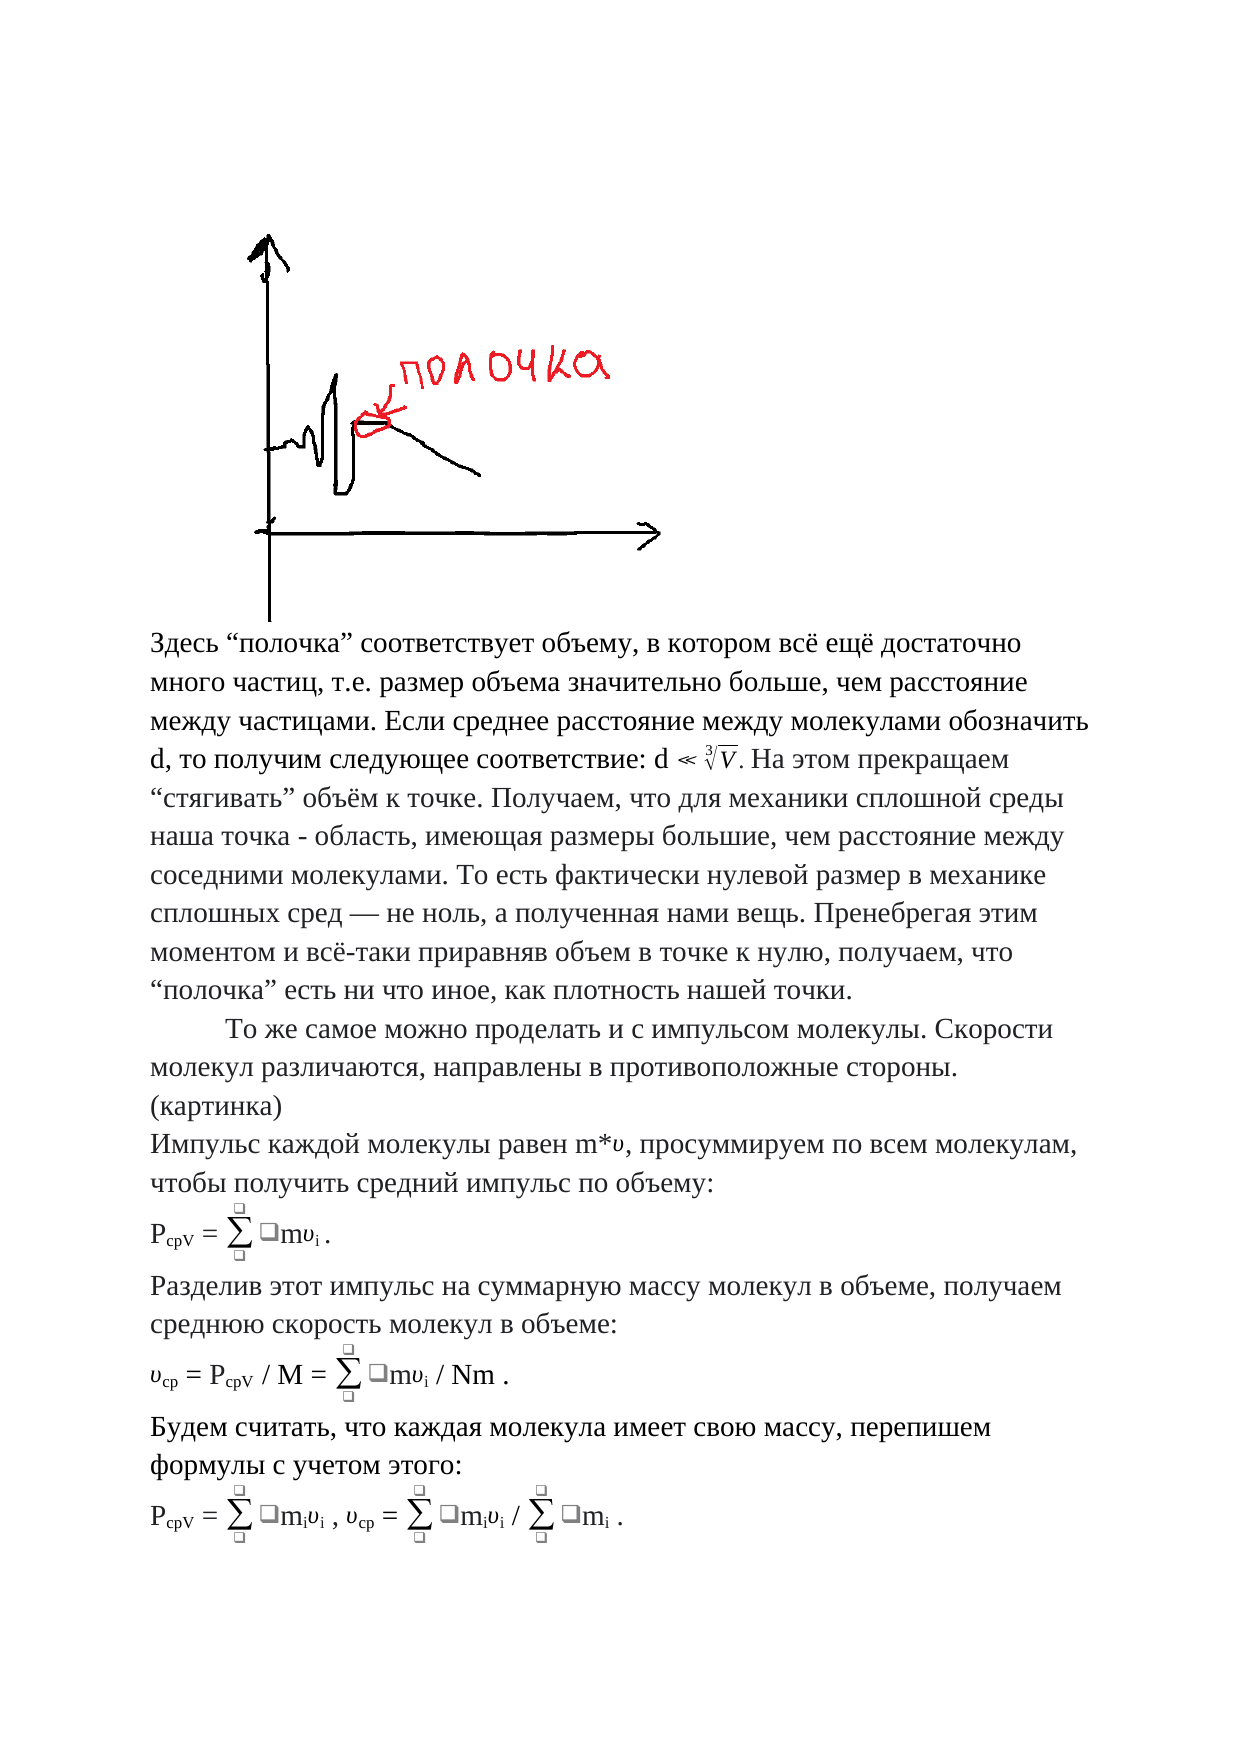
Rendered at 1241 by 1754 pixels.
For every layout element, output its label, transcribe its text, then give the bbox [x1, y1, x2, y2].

text ср = PсрV / M = mi / Nm . [150, 1345, 1090, 1404]
text Здесь “полочка” соответствует объему, в котором всё ещё достаточно много частиц, т.е. размер объема значительно больше, чем расстояние между частицами. Если среднее расстояние между молекулами обозначить d, то получим следующее соответствие: d . На этом прекращаем “стягивать” объём к точке. Получаем, что для механики сплошной среды наша точка - область, имеющая размеры большие, чем расстояние между соседними молекулами. То есть фактически нулевой размер в механике сплошных сред — не ноль, а полученная нами вещь. Пренебрегая этим моментом и всё-таки приравняв объем в точке к нулю, получаем, что “полочка” есть ни что иное, как плотность нашей точки. [150, 626, 1090, 1006]
text PсрV = mi . [150, 1204, 1090, 1263]
picture [150, 188, 890, 622]
text PсрV = mii , ср = mii / mi . [150, 1486, 1090, 1545]
text Разделив этот импульс на суммарную массу молекул в объеме, получаем среднюю скорость молекул в объеме: [150, 1268, 1090, 1340]
text Импульс каждой молекулы равен m*, просуммируем по всем молекулам, чтобы получить средний импульс по объему: [150, 1127, 1090, 1199]
text То же самое можно проделать и с импульсом молекулы. Скорости молекул различаются, направлены в противоположные стороны. (картинка) [150, 1011, 1090, 1122]
text Будем считать, что каждая молекула имеет свою массу, перепишем формулы с учетом этого: [150, 1409, 1090, 1481]
